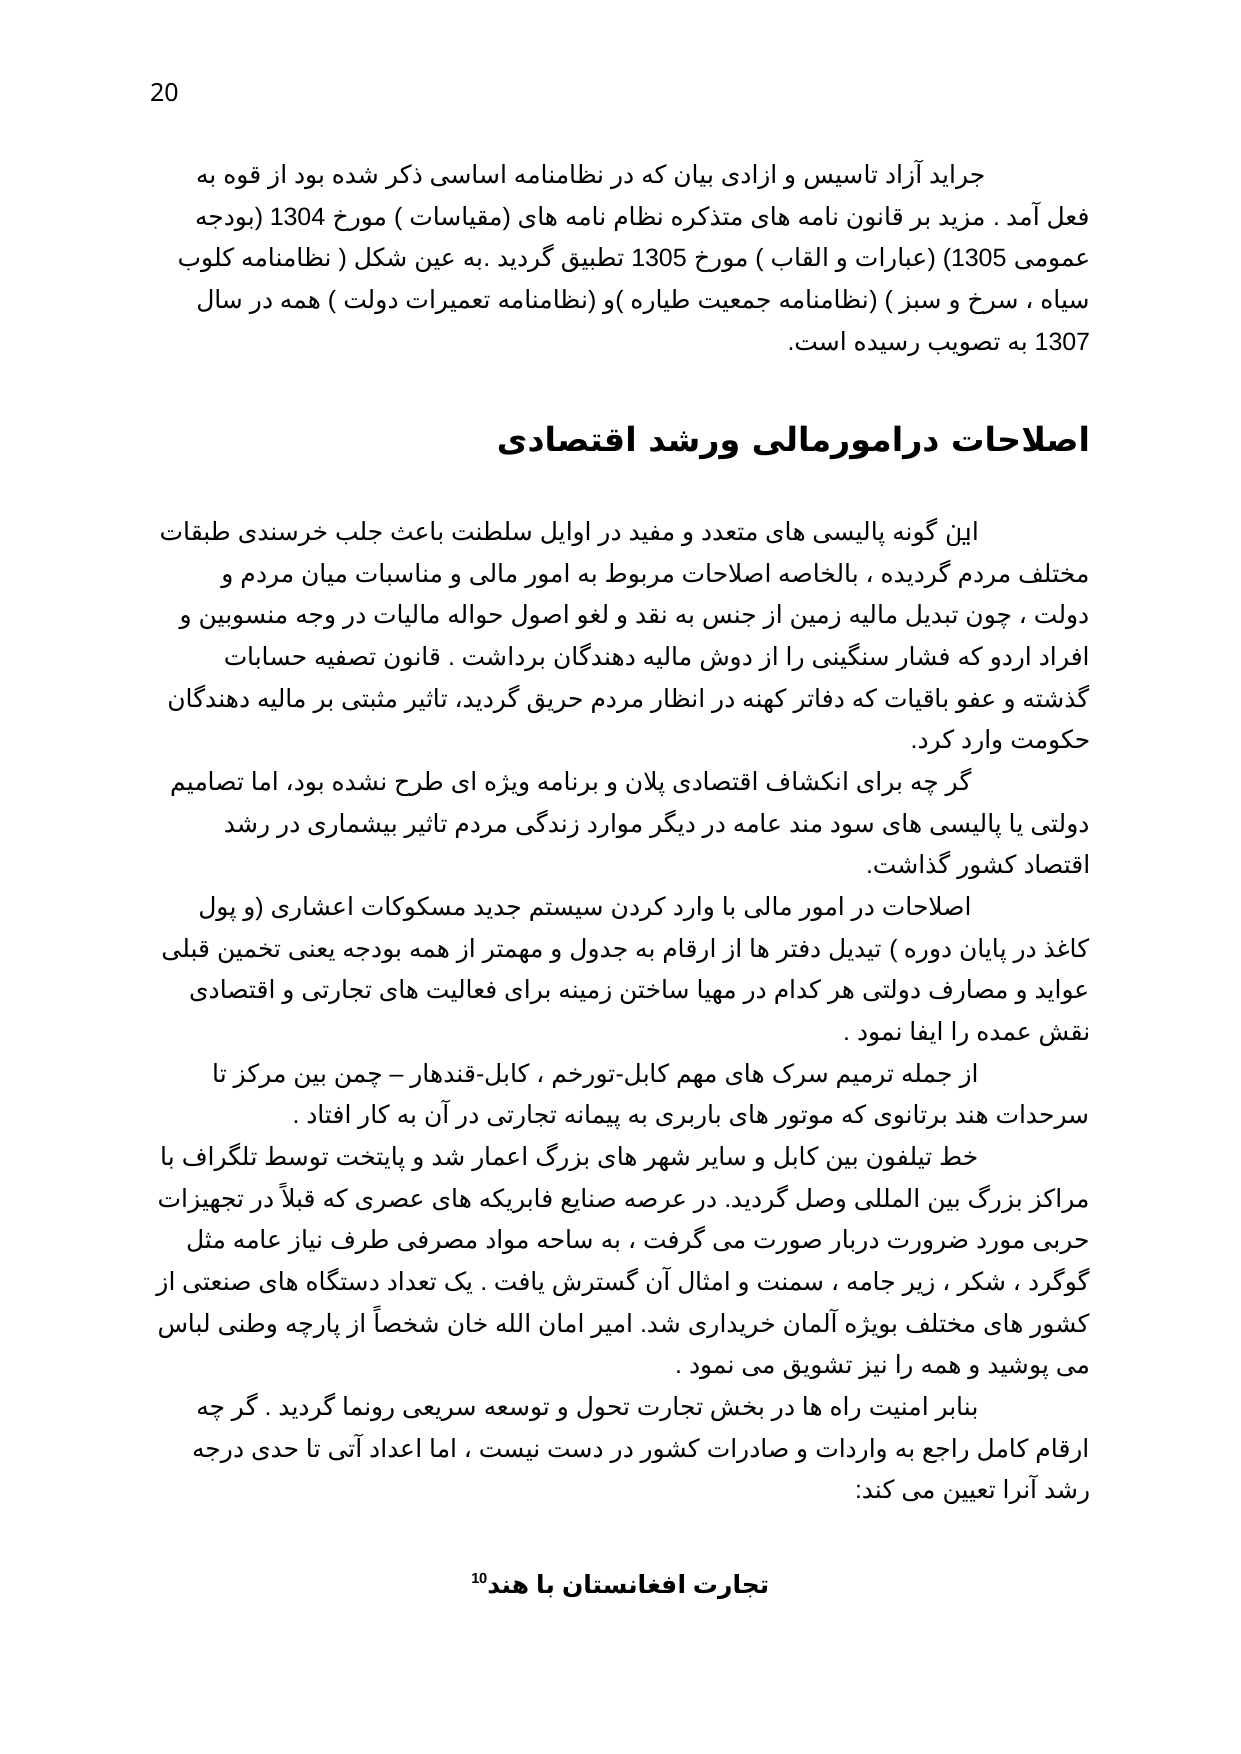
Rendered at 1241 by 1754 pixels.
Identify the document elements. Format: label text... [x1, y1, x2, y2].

list این گونه پالیسی های متعدد و مفید در اوایل سلطنت باعث جلب خرسندی طبقات مختلف مردم گردیده ، بالخاصه اصلاحات مربوط به امور مالی و مناسبات میان مردم و دولت ، چون تبدیل مالیه زمین از جنس به نقد و لغو اصول حواله مالیات در وجه منسوبین و افراد اردو که فشار سنگینی را از دوش مالیه دهندگان برداشت . قانون تصفیه حسابات گذشته و عفو باقیات که دفاتر کهنه در انظار مردم حریق گردید، تاثیر مثبتی بر مالیه دهندگان حکومت وارد کرد. [150, 507, 1090, 757]
list از جمله ترمیم سرک های مهم کابل-تورخم ، کابل-قندهار – چمن بین مرکز تا سرحدات هند برتانوی که موتور های باربری به پیمانه تجارتی در آن به کار افتاد . [150, 1049, 1090, 1132]
list اصلاحات در امور مالی با وارد کردن سیستم جدید مسکوکات اعشاری (و پول کاغذ در پایان دوره ) تیدیل دفتر ها از ارقام به جدول و مهمتر از همه بودجه یعنی تخمین قبلی عواید و مصارف دولتی هر کدام در مهیا ساختن زمینه برای فعالیت های تجارتی و اقتصادی نقش عمده را ایفا نمود . [150, 882, 1090, 1049]
list گر چه برای انکشاف اقتصادی پلان و برنامه ویژه ای طرح نشده بود، اما تصامیم دولتی یا پالیسی های سود مند عامه در دیگر موارد زندگی مردم تاثیر بیشماری در رشد اقتصاد کشور گذاشت. [150, 757, 1090, 882]
list جراید آزاد تاسیس و ازادی بیان که در نظامنامه اساسی ذکر شده بود از قوه به فعل آمد . مزید بر قانون نامه های متذکره نظام نامه های (مقیاسات ) مورخ 1304 (بودجه عمومی 1305) (عبارات و القاب ) مورخ 1305 تطبیق گردید .به عین شکل ( نظامنامه کلوب سیاه ، سرخ و سبز ) (نظامنامه جمعیت طیاره )و (نظامنامه تعمیرات دولت ) همه در سال 1307 به تصویب رسیده است. [150, 150, 1090, 358]
list خط تیلفون بین کابل و سایر شهر های بزرگ اعمار شد و پایتخت توسط تلگراف با مراکز بزرگ بین المللی وصل گردید. در عرصه صنایع فابریکه های عصری که قبلاً در تجهیزات حربی مورد ضرورت دربار صورت می گرفت ، به ساحه مواد مصرفی طرف نیاز عامه مثل گوگرد ، شکر ، زیر جامه ، سمنت و امثال آن گسترش یافت . یک تعداد دستگاه های صنعتی از کشور های مختلف بویژه آلمان خریداری شد. امیر امان الله خان شخصاً از پارچه وطنی لباس می پوشید و همه را نیز تشویق می نمود . [150, 1132, 1090, 1382]
text تجارت افغانستان با هند [150, 1569, 1090, 1598]
subtitle اصلاحات درامورمالی ورشد اقتصادی [150, 421, 1090, 460]
list بنابر امنیت راه ها در بخش تجارت تحول و توسعه سریعی رونما گردید . گر چه ارقام کامل راجع به واردات و صادرات کشور در دست نیست ، اما اعداد آتی تا حدی درجه رشد آنرا تعیین می کند: [150, 1382, 1090, 1507]
